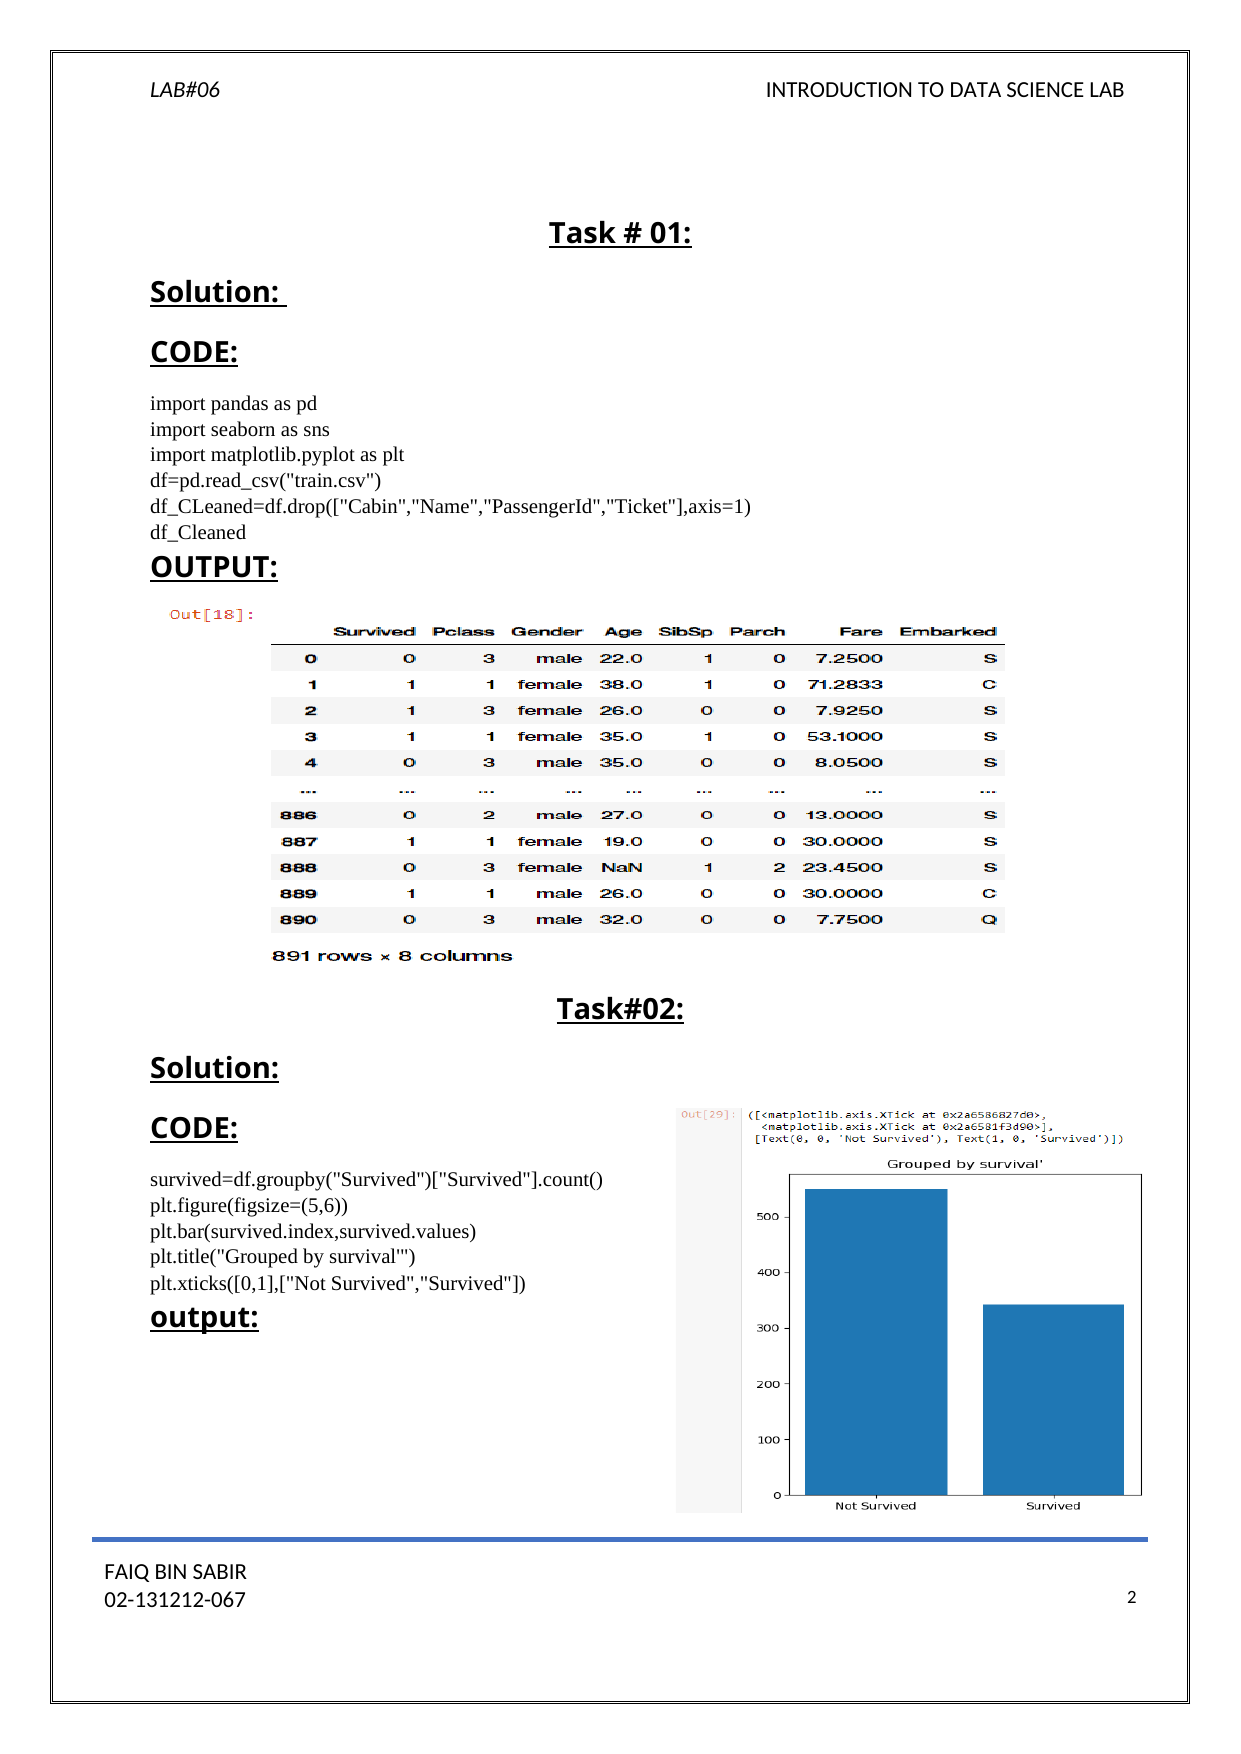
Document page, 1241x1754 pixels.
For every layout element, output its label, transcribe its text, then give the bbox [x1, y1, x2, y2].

text import matplotlib.pyplot as plt [150, 442, 1090, 466]
text import pandas as pd [150, 391, 1090, 414]
picture [675, 1108, 1147, 1511]
text df=pd.read_csv("train.csv") [150, 468, 1090, 492]
text df_CLeaned=df.drop(["Cabin","Name","PassengerId","Ticket"],axis=1) [150, 494, 1090, 518]
text plt.bar(survived.index,survived.values) [150, 1218, 675, 1243]
text output: [150, 1296, 675, 1336]
text import seaborn as sns [150, 416, 1090, 441]
text CODE: [150, 1107, 1090, 1147]
text CODE: [150, 331, 1090, 371]
text Task # 01: [150, 212, 1090, 252]
text df_Cleaned [150, 520, 1090, 544]
text Solution: [150, 1048, 1090, 1087]
text plt.xticks([0,1],["Not Survived","Survived"]) [150, 1270, 675, 1294]
text OUTPUT: [150, 546, 1090, 586]
text Solution: [150, 272, 1090, 311]
text survived=df.groupby("Survived")["Survived"].count() [150, 1167, 675, 1191]
picture [150, 605, 1091, 970]
text plt.figure(figsize=(5,6)) [150, 1193, 675, 1217]
text plt.title("Grouped by survival'") [150, 1244, 675, 1268]
text Task#02: [150, 988, 1090, 1028]
